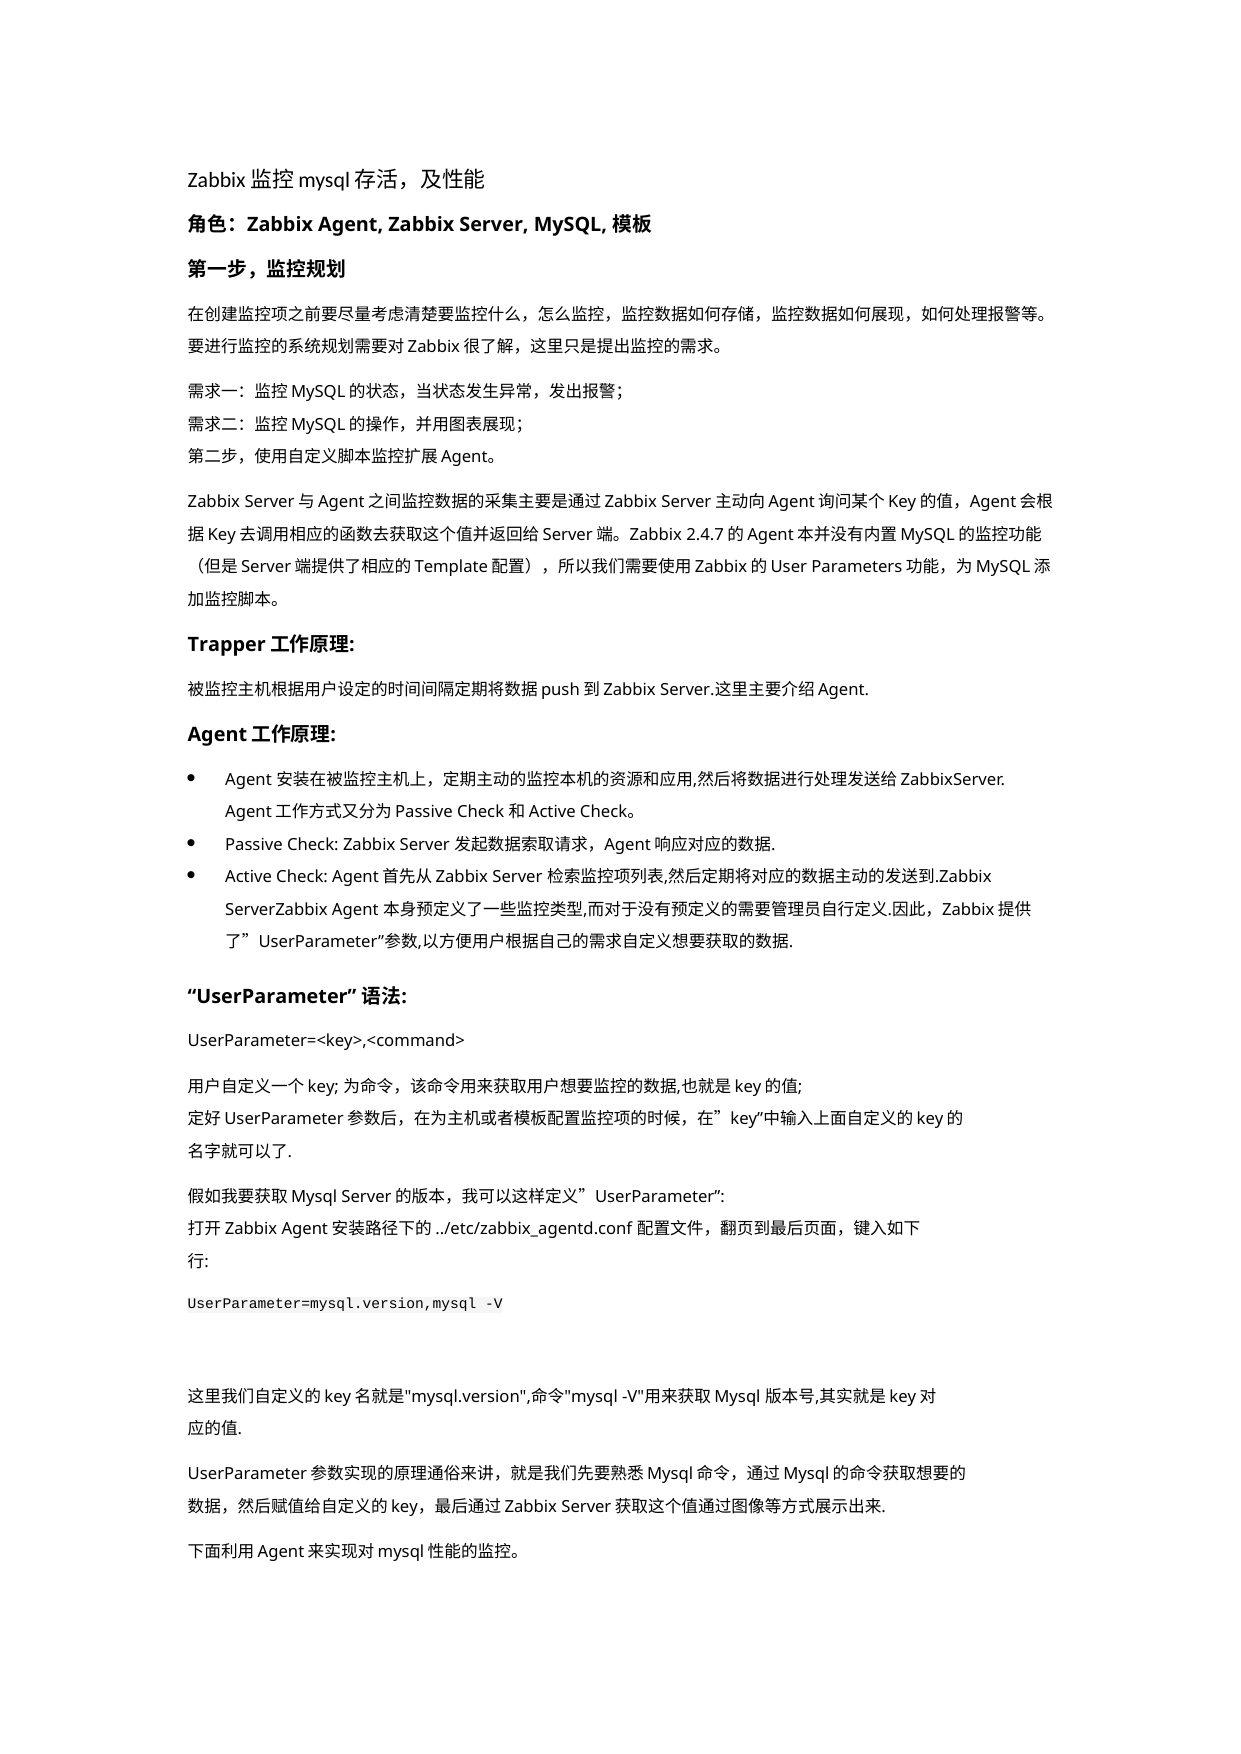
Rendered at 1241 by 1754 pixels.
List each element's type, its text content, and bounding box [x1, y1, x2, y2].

text 下面利用Agent来实现对mysql性能的监控。 [187, 1534, 1053, 1566]
text 需求二：监控MySQL的操作，并用图表展现； [187, 407, 1053, 439]
subtitle 第一步，监控规划 [187, 252, 1053, 284]
text UserParameter=<key>,<command> [187, 1024, 1053, 1056]
subtitle Trapper工作原理: [187, 627, 1053, 659]
list Active Check: Agent首先从Zabbix Server 检索监控项列表,然后定期将对应的数据主动的发送到.Zabbix ServerZabbix Agent 本身预定义了一些监控类型,而对于没有预定义的需要管理员自行定义.因此，Zabbix提供了”UserParameter”参数,以方便用户根据自己的需求自定义想要获取的数据. [187, 859, 1053, 957]
text Zabbix Server与Agent之间监控数据的采集主要是通过Zabbix Server主动向Agent询问某个Key的值，Agent会根据Key去调用相应的函数去获取这个值并返回给Server端。Zabbix 2.4.7的Agent本并没有内置MySQL的监控功能（但是Server端提供了相应的Template配置），所以我们需要使用Zabbix的User Parameters功能，为MySQL添加监控脚本。 [187, 484, 1053, 614]
subtitle Agent工作原理: [187, 717, 1053, 749]
text 第二步，使用自定义脚本监控扩展Agent。 [187, 439, 1053, 472]
text UserParameter参数实现的原理通俗来讲，就是我们先要熟悉Mysql命令，通过Mysql的命令获取想要的 数据，然后赋值给自定义的key，最后通过Zabbix Server获取这个值通过图像等方式展示出来. [187, 1456, 1053, 1521]
text 这里我们自定义的key名就是"mysql.version",命令"mysql -V"用来获取Mysql 版本号,其实就是key对 应的值. [187, 1379, 1053, 1444]
text Zabbix监控mysql存活，及性能 [187, 162, 1053, 194]
text 被监控主机根据用户设定的时间间隔定期将数据push到Zabbix Server.这里主要介绍Agent. [187, 672, 1053, 704]
text 用户自定义一个key; 为命令，该命令用来获取用户想要监控的数据,也就是key的值; 定好UserParameter参数后，在为主机或者模板配置监控项的时候，在”key”中输入上面自定义的key的 名字就可以了. [187, 1069, 1053, 1166]
list Passive Check: Zabbix Server 发起数据索取请求，Agent响应对应的数据. [187, 827, 1053, 859]
text 需求一：监控MySQL的状态，当状态发生异常，发出报警； [187, 374, 1053, 407]
text 在创建监控项之前要尽量考虑清楚要监控什么，怎么监控，监控数据如何存储，监控数据如何展现，如何处理报警等。要进行监控的系统规划需要对Zabbix很了解，这里只是提出监控的需求。 [187, 297, 1053, 362]
text UserParameter=mysql.version,mysql -V [187, 1289, 1053, 1321]
text 假如我要获取Mysql Server的版本，我可以这样定义”UserParameter”: 打开 Zabbix Agent安装路径下的 ../etc/zabbix_agentd.conf 配置文件，翻页到最后页面，键入如下 行: [187, 1179, 1053, 1276]
list Agent 安装在被监控主机上，定期主动的监控本机的资源和应用,然后将数据进行处理发送给ZabbixServer. Agent工作方式又分为Passive Check 和 Active Check。 [187, 762, 1053, 827]
subtitle 角色：Zabbix Agent, Zabbix Server, MySQL, 模板 [187, 207, 1053, 239]
subtitle “UserParameter” 语法: [187, 979, 1053, 1011]
